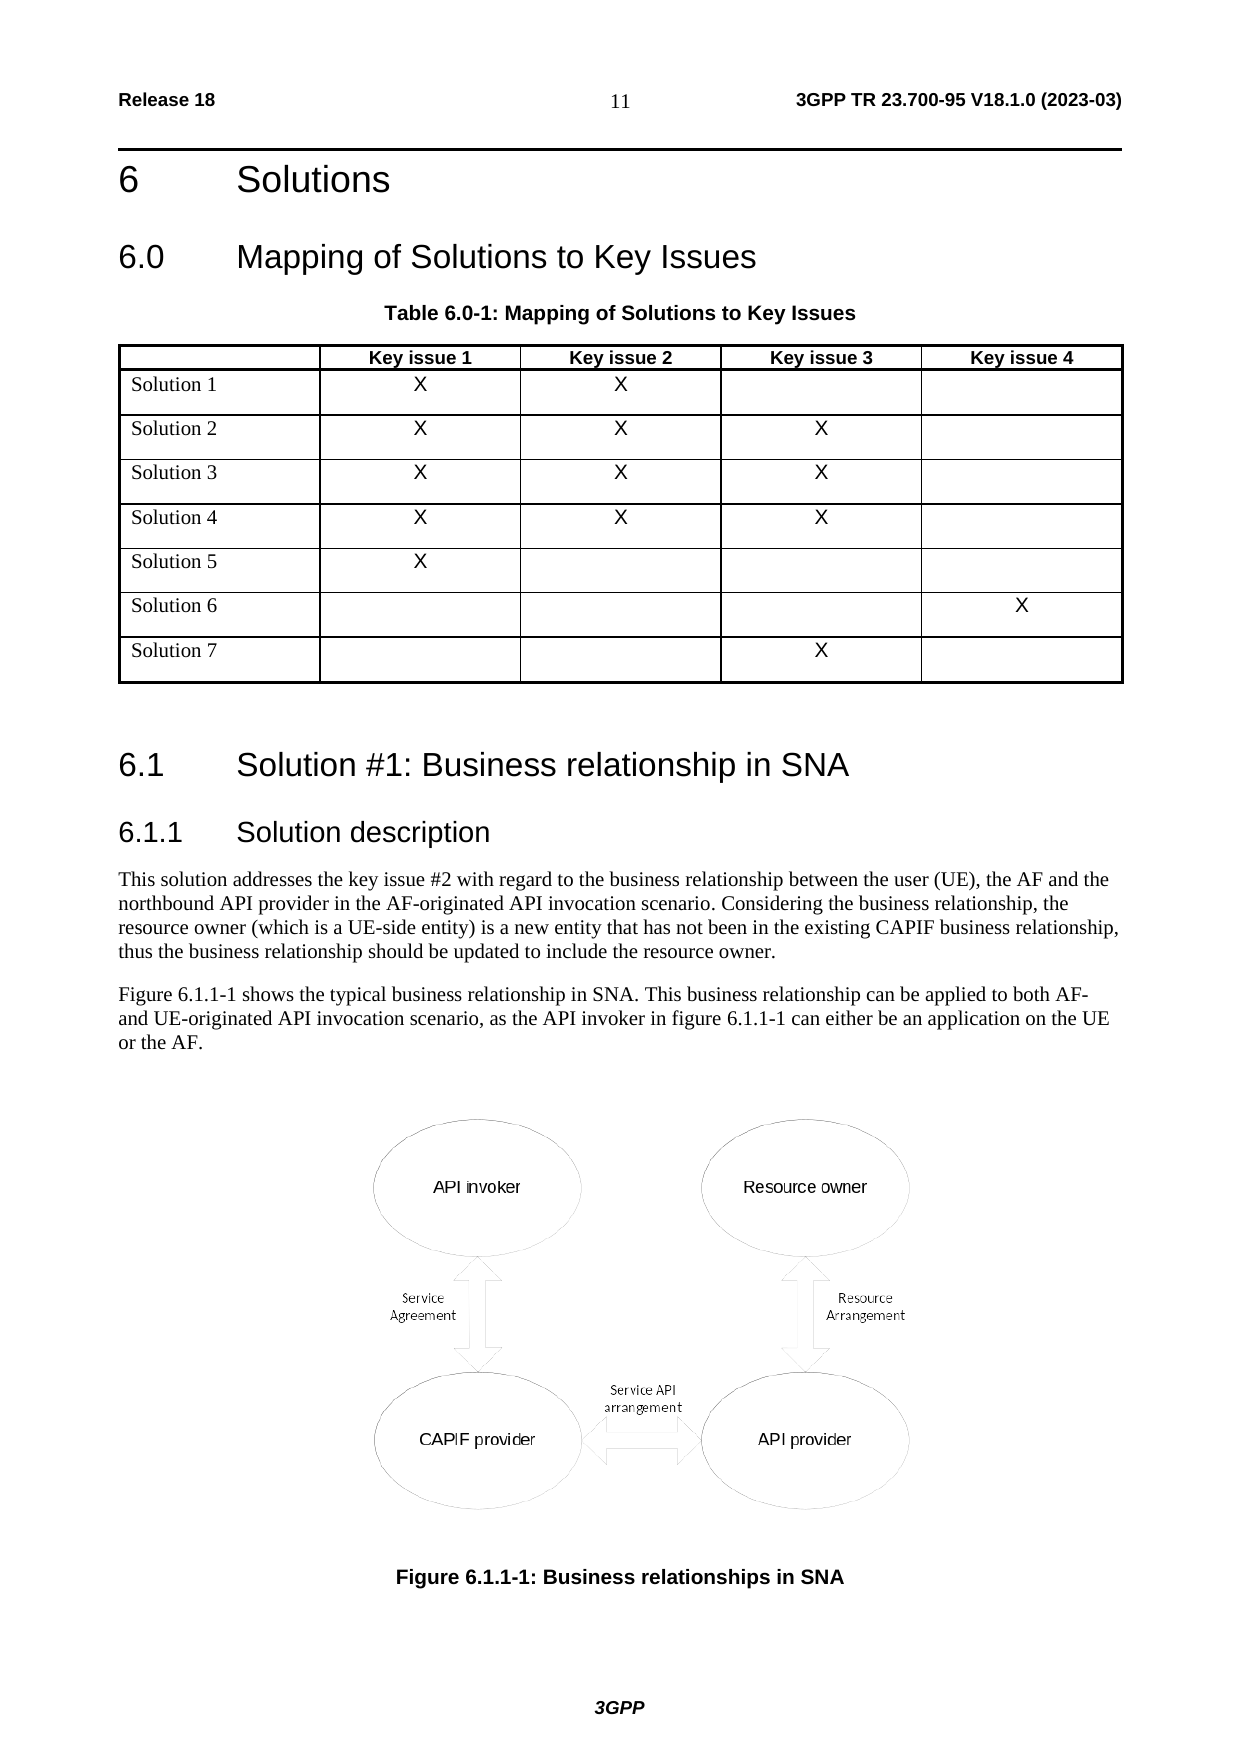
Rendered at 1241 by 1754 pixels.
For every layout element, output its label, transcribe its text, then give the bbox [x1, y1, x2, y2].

table_cell X [722, 505, 921, 547]
text This solution addresses the key issue #2 with regard to the business relationship between the user (UE), the AF and the northbound API provider in the AF-originated API invocation scenario. Considering the business relationship, the resource owner (which is a UE-side entity) is a new entity that has not been in the existing CAPIF business relationship, thus the business relationship should be updated to include the resource owner. [118, 867, 1122, 963]
table_header [121, 347, 319, 368]
subtitle 6 Solutions [118, 151, 1122, 200]
subtitle 6.1.1 Solution description [118, 815, 1122, 848]
table_cell [722, 549, 921, 592]
table_cell X [521, 416, 720, 459]
table_cell X [321, 416, 520, 459]
table_cell Solution 3 [121, 460, 319, 503]
text Table 6.0-1: Mapping of Solutions to Key Issues [118, 301, 1122, 325]
table_cell X [922, 593, 1121, 636]
table_header Key issue 1 [321, 347, 520, 368]
table_cell X [722, 460, 921, 503]
table_cell Solution 7 [121, 638, 319, 681]
table_cell X [321, 371, 520, 414]
table_cell X [321, 549, 520, 592]
table_cell [922, 460, 1121, 503]
table_cell Solution 5 [121, 549, 319, 592]
table_cell [922, 505, 1121, 547]
table_cell Solution 6 [121, 593, 319, 636]
table_cell [521, 638, 720, 681]
table_cell [722, 371, 921, 414]
subtitle 6.0 Mapping of Solutions to Key Issues [118, 237, 1122, 276]
text Figure 6.1.1-1 shows the typical business relationship in SNA. This business relationship can be applied to both AF- and UE-originated API invocation scenario, as the API invoker in figure 6.1.1-1 can either be an application on the UE or the AF. [118, 982, 1122, 1054]
table_cell X [321, 505, 520, 547]
table_cell X [722, 638, 921, 681]
table_cell [321, 638, 520, 681]
subtitle 6.1 Solution #1: Business relationship in SNA [118, 745, 1122, 784]
table_cell [922, 416, 1121, 459]
table_cell X [321, 460, 520, 503]
table_cell Solution 2 [121, 416, 319, 459]
table_cell [521, 549, 720, 592]
table_cell X [722, 416, 921, 459]
table_cell X [521, 460, 720, 503]
table_header Key issue 3 [722, 347, 921, 368]
table_cell [521, 593, 720, 636]
table_cell [922, 371, 1121, 414]
table_header Key issue 2 [521, 347, 720, 368]
table_cell X [521, 371, 720, 414]
table_cell [922, 549, 1121, 592]
table_cell [922, 638, 1121, 681]
table_cell [321, 593, 520, 636]
table_cell [722, 593, 921, 636]
table_cell Solution 4 [121, 505, 319, 547]
table_cell X [521, 505, 720, 547]
table_cell Solution 1 [121, 371, 319, 414]
table_header Key issue 4 [922, 347, 1121, 368]
text Figure 6.1.1-1: Business relationships in SNA [118, 1565, 1122, 1589]
